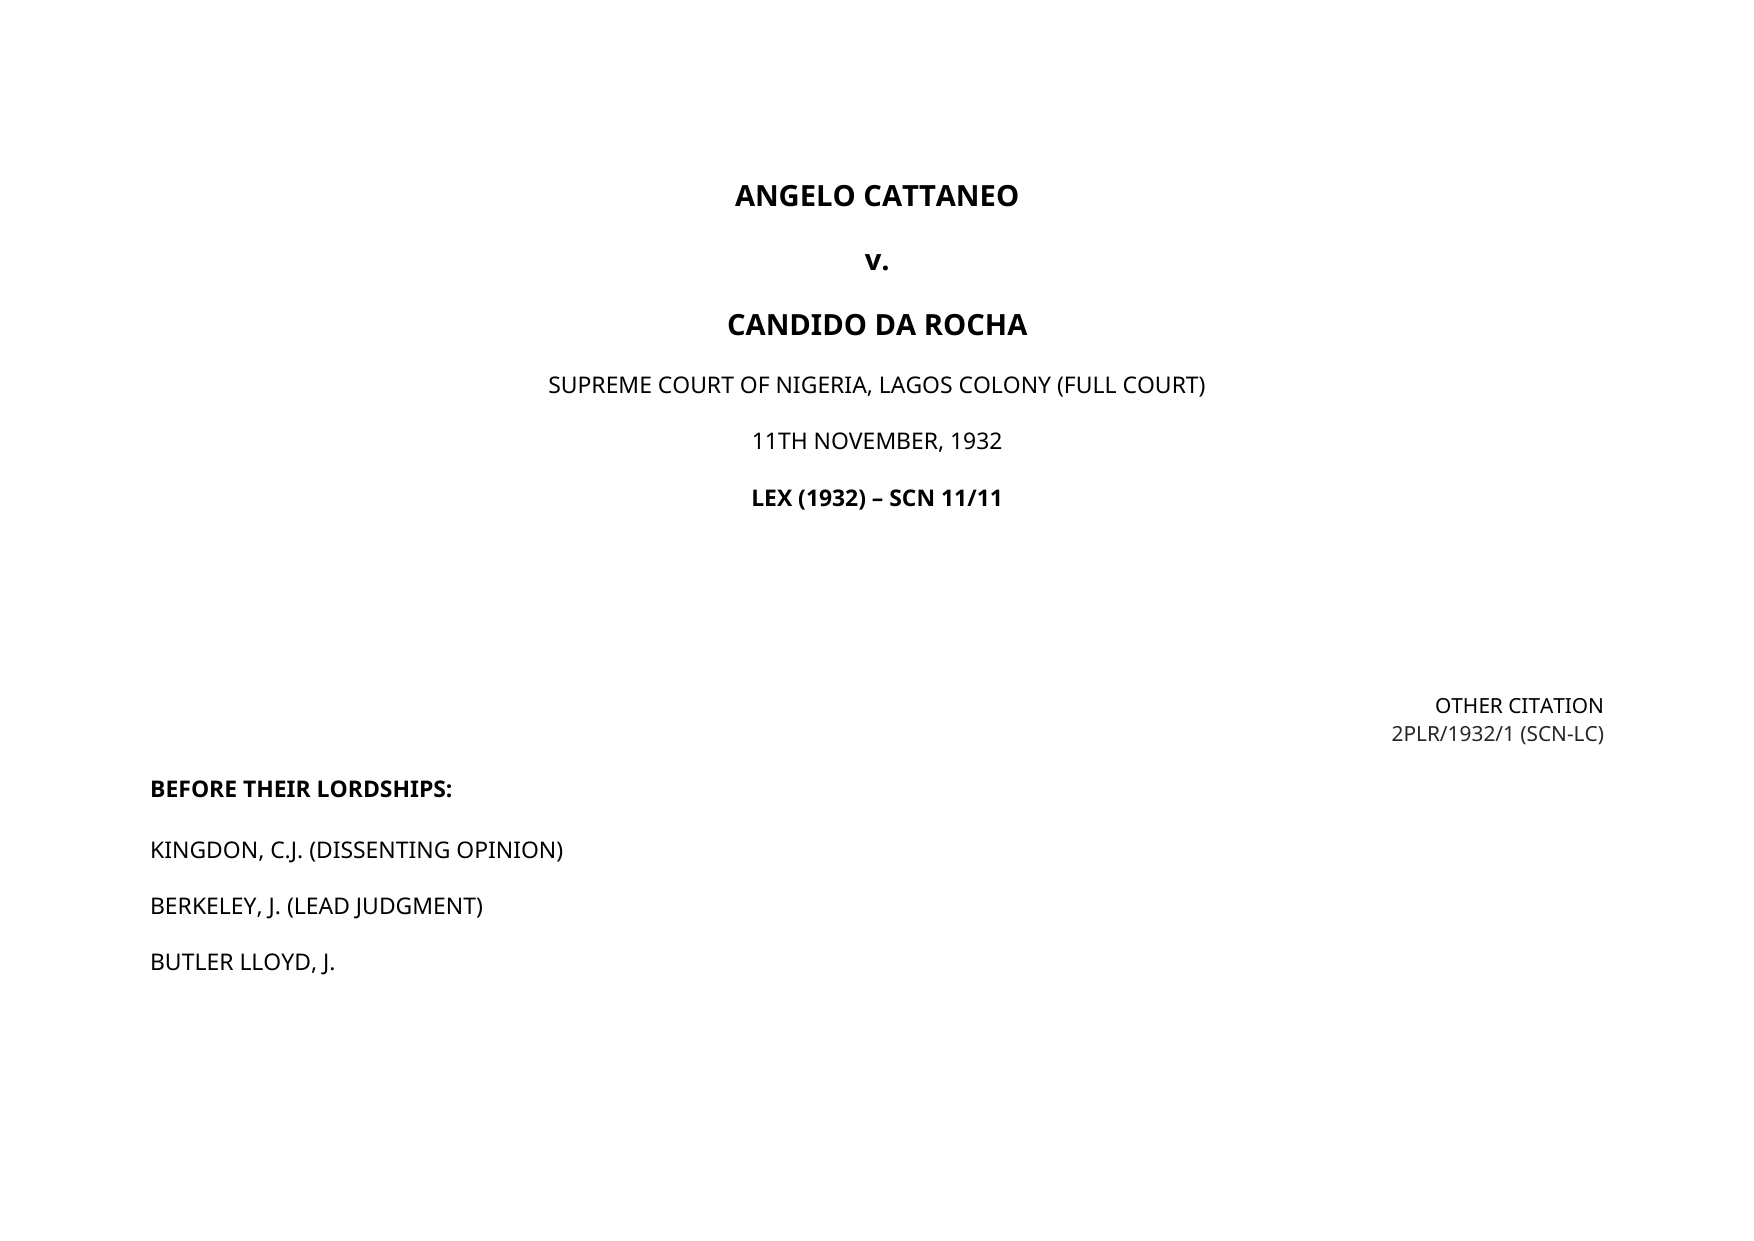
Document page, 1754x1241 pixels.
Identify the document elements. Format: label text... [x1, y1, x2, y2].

text 2PLR/1932/1 (SCN-LC) [150, 719, 1604, 748]
text KINGDON, C.J. (DISSENTING OPINION) [150, 834, 1604, 865]
text 11TH NOVEMBER, 1932 [150, 425, 1604, 457]
text BERKELEY, J. (LEAD JUDGMENT) [150, 890, 1604, 921]
text SUPREME COURT OF NIGERIA, LAGOS COLONY (FULL COURT) [150, 369, 1604, 400]
text v. [150, 240, 1604, 279]
text BEFORE THEIR LORDSHIPS: [150, 773, 1604, 804]
text ANGELO CATTANEO [150, 175, 1604, 215]
text BUTLER LLOYD, J. [150, 946, 1604, 977]
text OTHER CITATION [150, 691, 1604, 719]
text CANDIDO DA ROCHA [150, 304, 1604, 344]
text LEX (1932) – SCN 11/11 [150, 482, 1604, 513]
